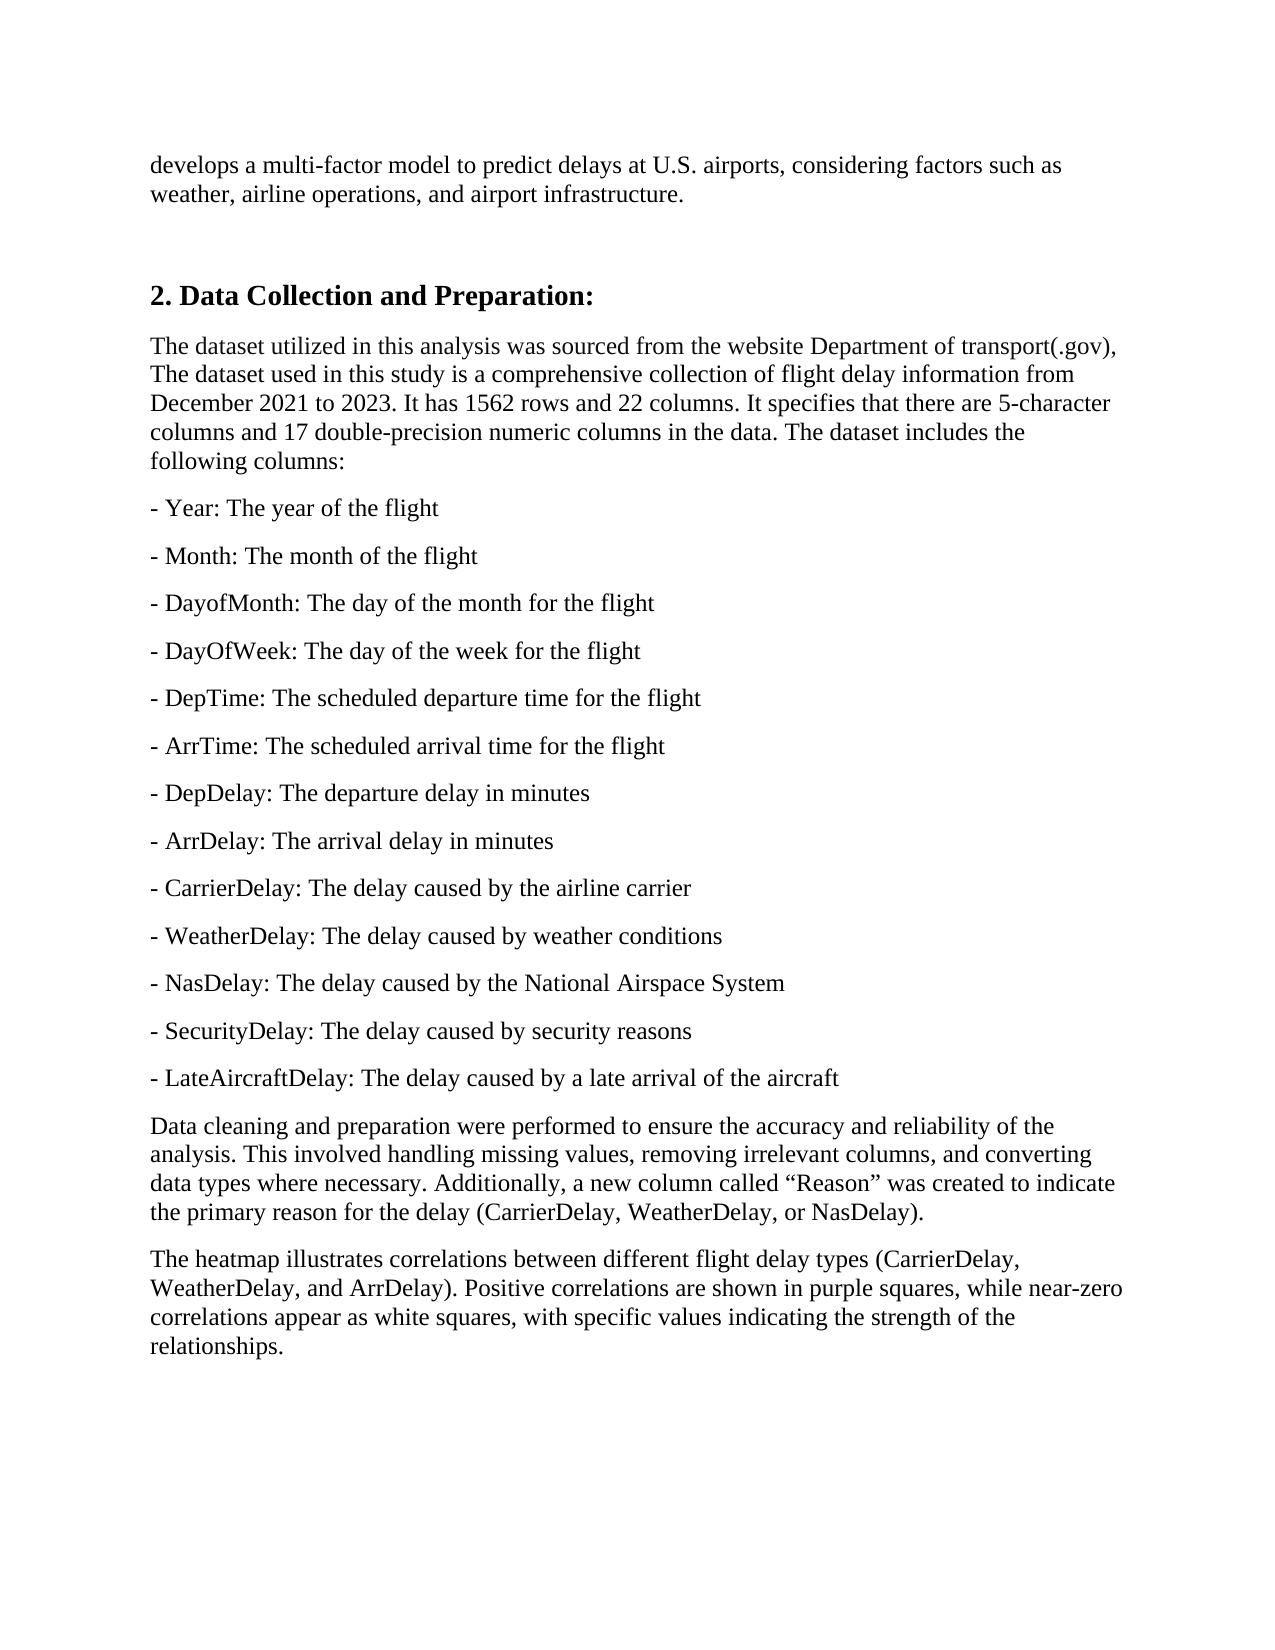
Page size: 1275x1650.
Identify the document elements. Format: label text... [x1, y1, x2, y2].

text - ArrTime: The scheduled arrival time for the flight [150, 731, 1125, 759]
text - NasDelay: The delay caused by the National Airspace System [150, 968, 1125, 997]
text - DayofMonth: The day of the month for the flight [150, 588, 1125, 617]
text - LateAircraftDelay: The delay caused by a late arrival of the aircraft [150, 1063, 1125, 1092]
text - ArrDelay: The arrival delay in minutes [150, 826, 1125, 854]
text - DepDelay: The departure delay in minutes [150, 778, 1125, 807]
text - DepTime: The scheduled departure time for the flight [150, 683, 1125, 712]
text The dataset utilized in this analysis was sourced from the website Department of transport(.gov), The dataset used in this study is a comprehensive collection of flight delay information from December 2021 to 2023. It has 1562 rows and 22 columns. It specifies that there are 5-character columns and 17 double-precision numeric columns in the data. The dataset includes the following columns: [150, 331, 1125, 474]
text - SecurityDelay: The delay caused by security reasons [150, 1016, 1125, 1044]
text - Month: The month of the flight [150, 541, 1125, 569]
text - Year: The year of the flight [150, 493, 1125, 522]
text - DayOfWeek: The day of the week for the flight [150, 636, 1125, 664]
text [150, 150, 1125, 207]
text The heatmap illustrates correlations between different flight delay types (CarrierDelay, WeatherDelay, and ArrDelay). Positive correlations are shown in purple squares, while near-zero correlations appear as white squares, with specific values indicating the strength of the relationships. [150, 1244, 1125, 1359]
text Data cleaning and preparation were performed to ensure the accuracy and reliability of the analysis. This involved handling missing values, removing irrelevant columns, and converting data types where necessary. Additionally, a new column called “Reason” was created to indicate the primary reason for the delay (CarrierDelay, WeatherDelay, or NasDelay). [150, 1111, 1125, 1226]
text 2. Data Collection and Preparation: [150, 278, 1125, 312]
text - CarrierDelay: The delay caused by the airline carrier [150, 873, 1125, 902]
text - WeatherDelay: The delay caused by weather conditions [150, 921, 1125, 949]
